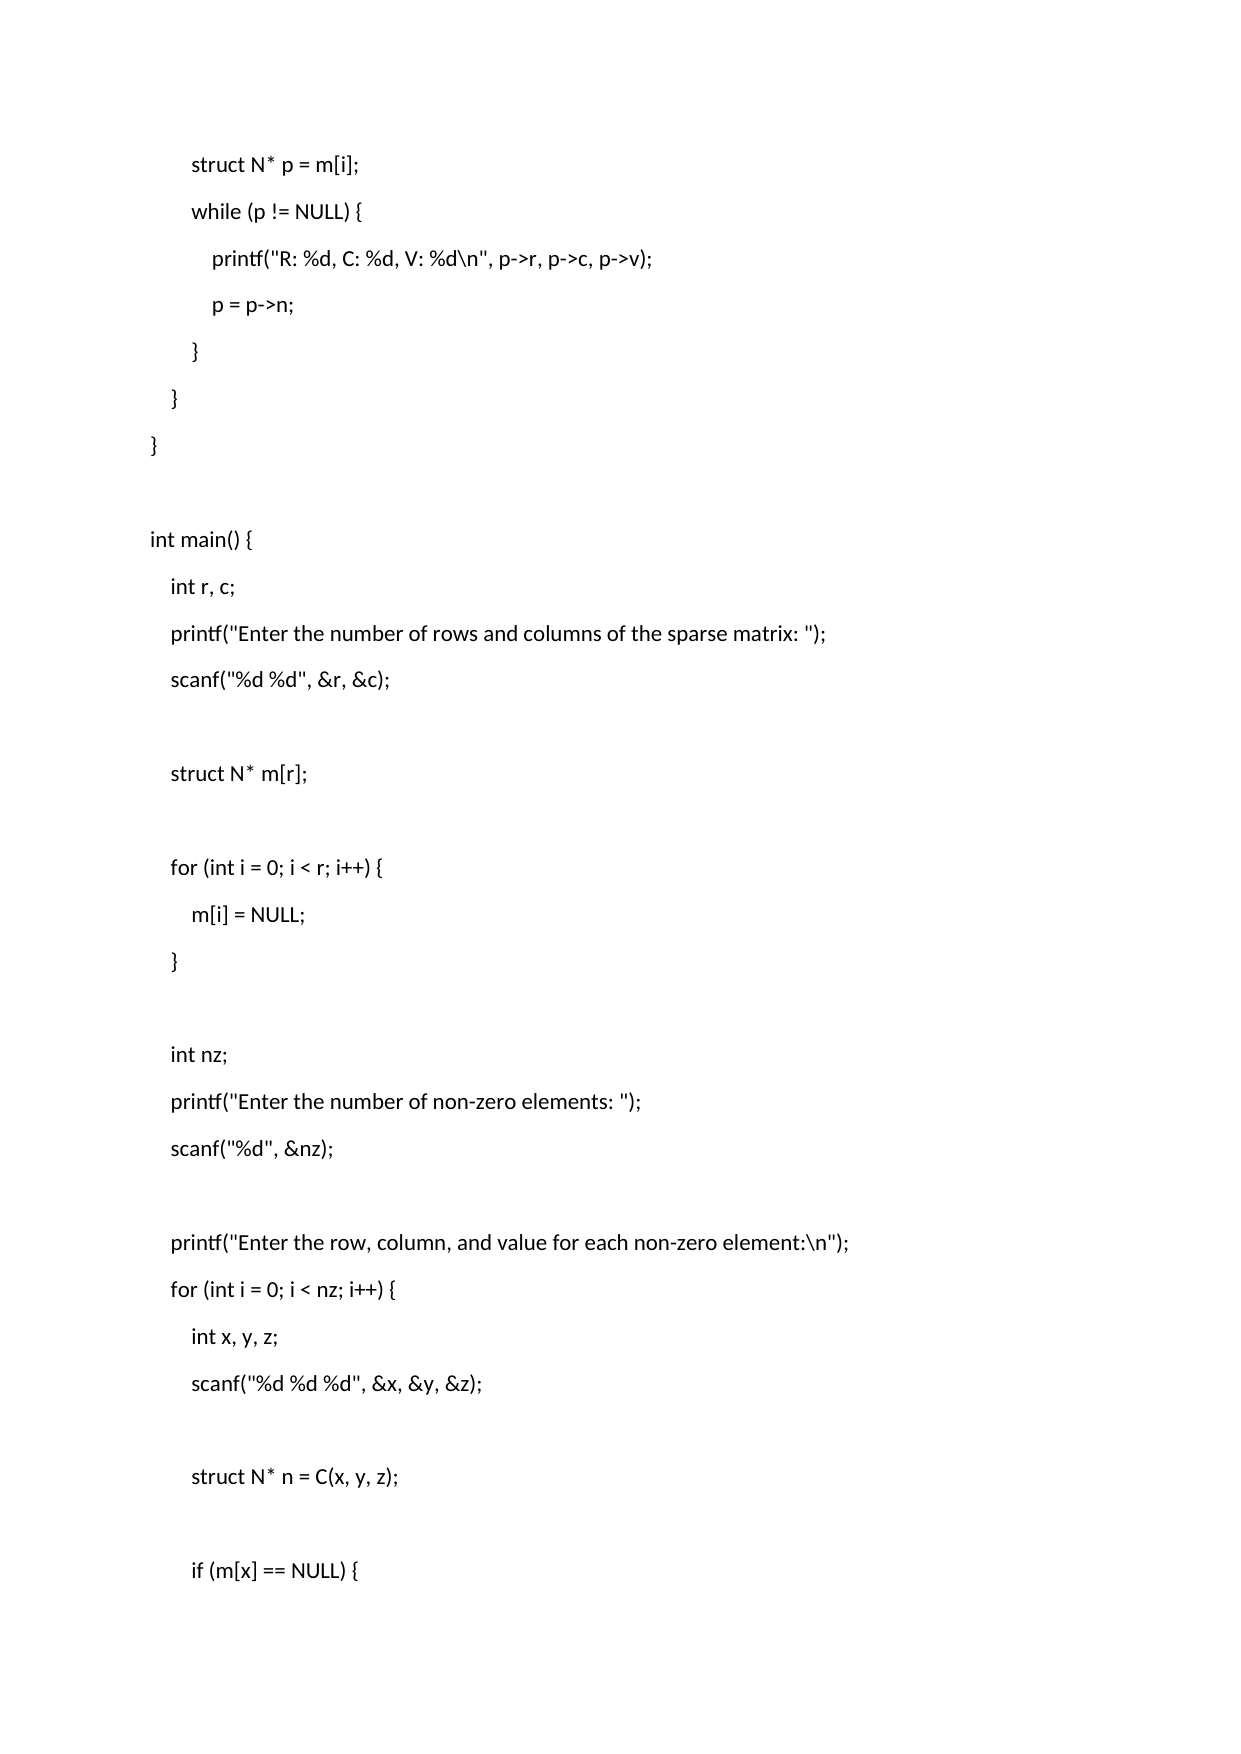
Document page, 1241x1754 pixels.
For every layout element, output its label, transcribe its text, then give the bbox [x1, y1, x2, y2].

text struct N* n = C(x, y, z); [150, 1462, 1090, 1491]
text printf("Enter the number of non-zero elements: "); [150, 1087, 1090, 1116]
text printf("Enter the number of rows and columns of the sparse matrix: "); [150, 619, 1090, 647]
text p = p->n; [150, 291, 1090, 319]
text } [150, 431, 1090, 459]
text while (p != NULL) { [150, 197, 1090, 225]
text } [150, 947, 1090, 975]
text } [150, 337, 1090, 366]
text m[i] = NULL; [150, 900, 1090, 928]
text for (int i = 0; i < nz; i++) { [150, 1275, 1090, 1303]
text scanf("%d %d", &r, &c); [150, 666, 1090, 694]
text struct N* m[r]; [150, 759, 1090, 787]
text int r, c; [150, 572, 1090, 600]
text if (m[x] == NULL) { [150, 1556, 1090, 1584]
text scanf("%d %d %d", &x, &y, &z); [150, 1369, 1090, 1397]
text } [150, 384, 1090, 412]
text for (int i = 0; i < r; i++) { [150, 853, 1090, 881]
text struct N* p = m[i]; [150, 150, 1090, 178]
text int nz; [150, 1041, 1090, 1069]
text int x, y, z; [150, 1322, 1090, 1350]
text int main() { [150, 525, 1090, 553]
text scanf("%d", &nz); [150, 1134, 1090, 1162]
text printf("R: %d, C: %d, V: %d\n", p->r, p->c, p->v); [150, 244, 1090, 272]
text printf("Enter the row, column, and value for each non-zero element:\n"); [150, 1228, 1090, 1256]
